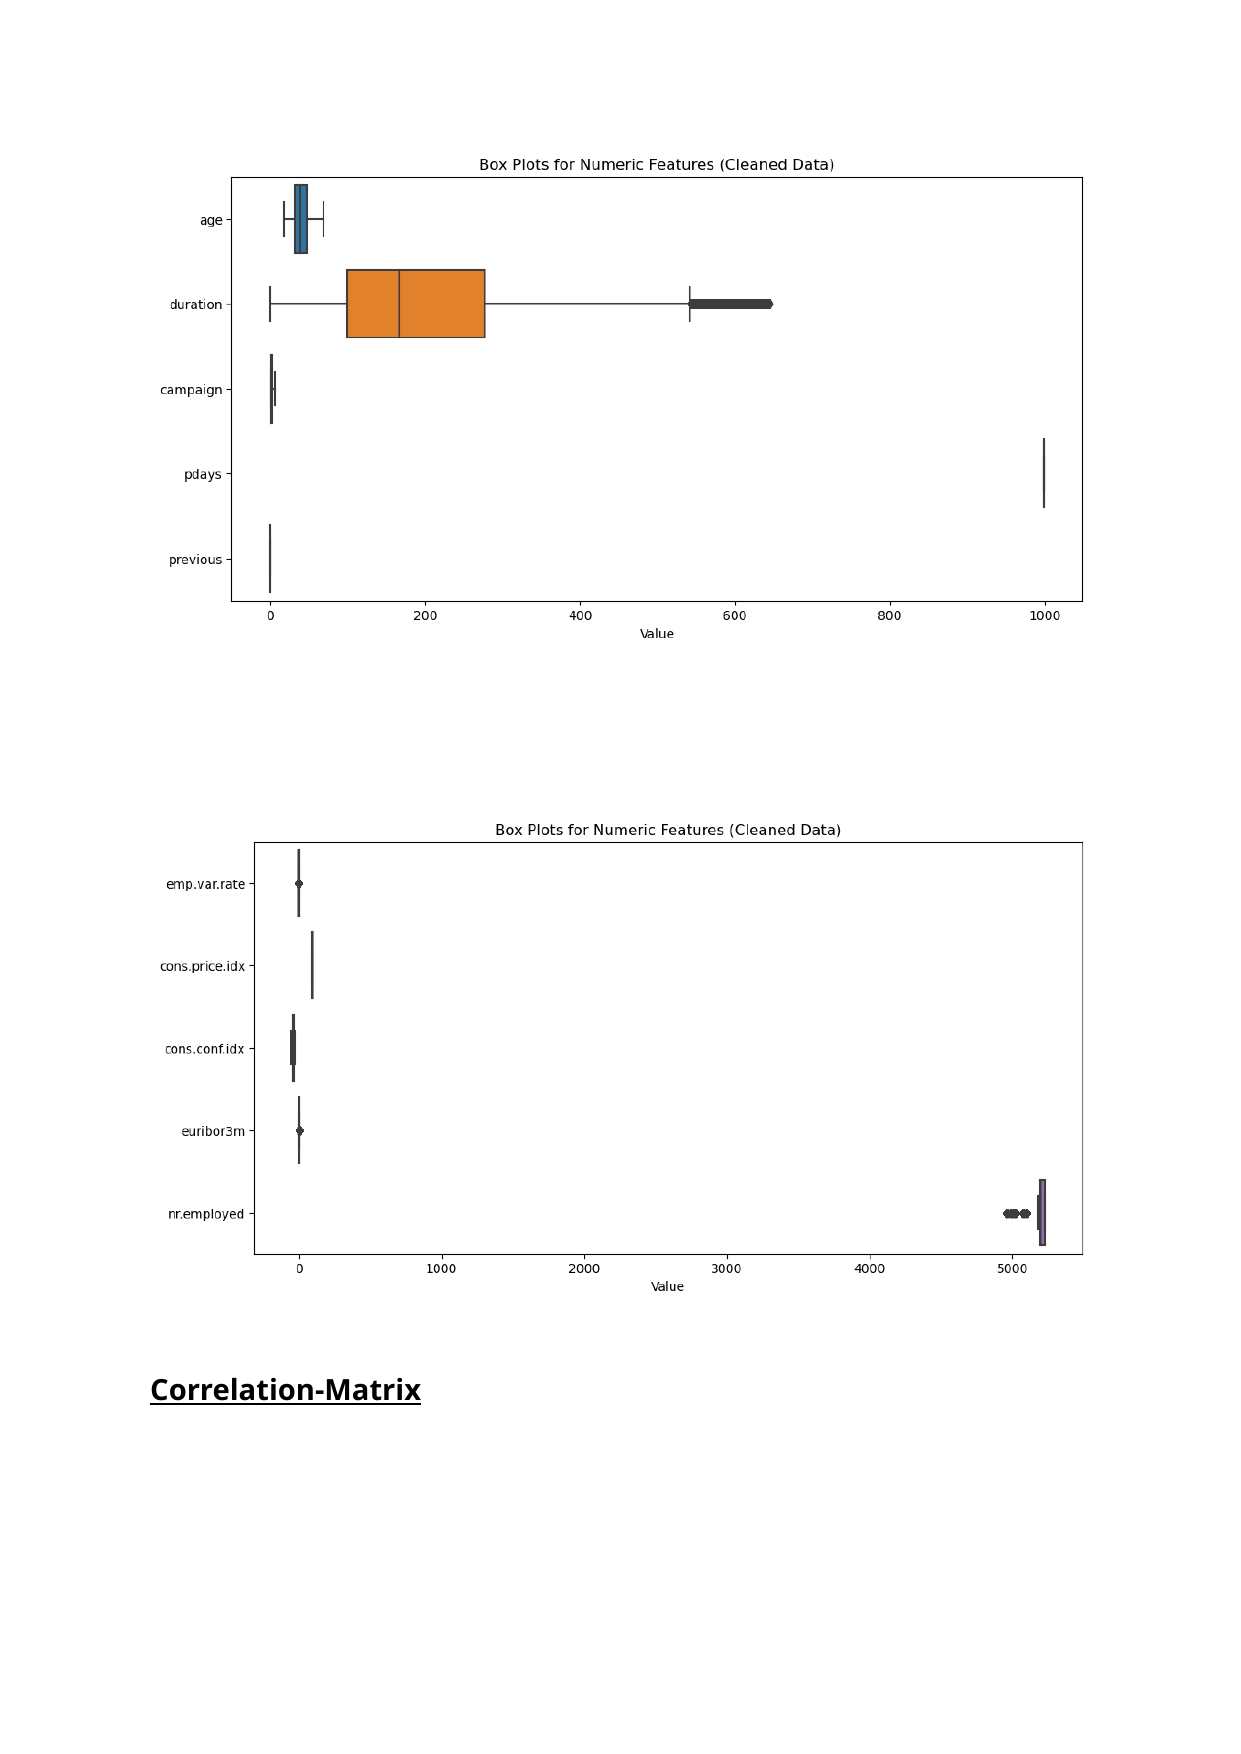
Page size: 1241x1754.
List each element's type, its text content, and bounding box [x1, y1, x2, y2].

picture [150, 150, 1091, 649]
text Correlation-Matrix [150, 1370, 1090, 1409]
picture [150, 815, 1091, 1301]
